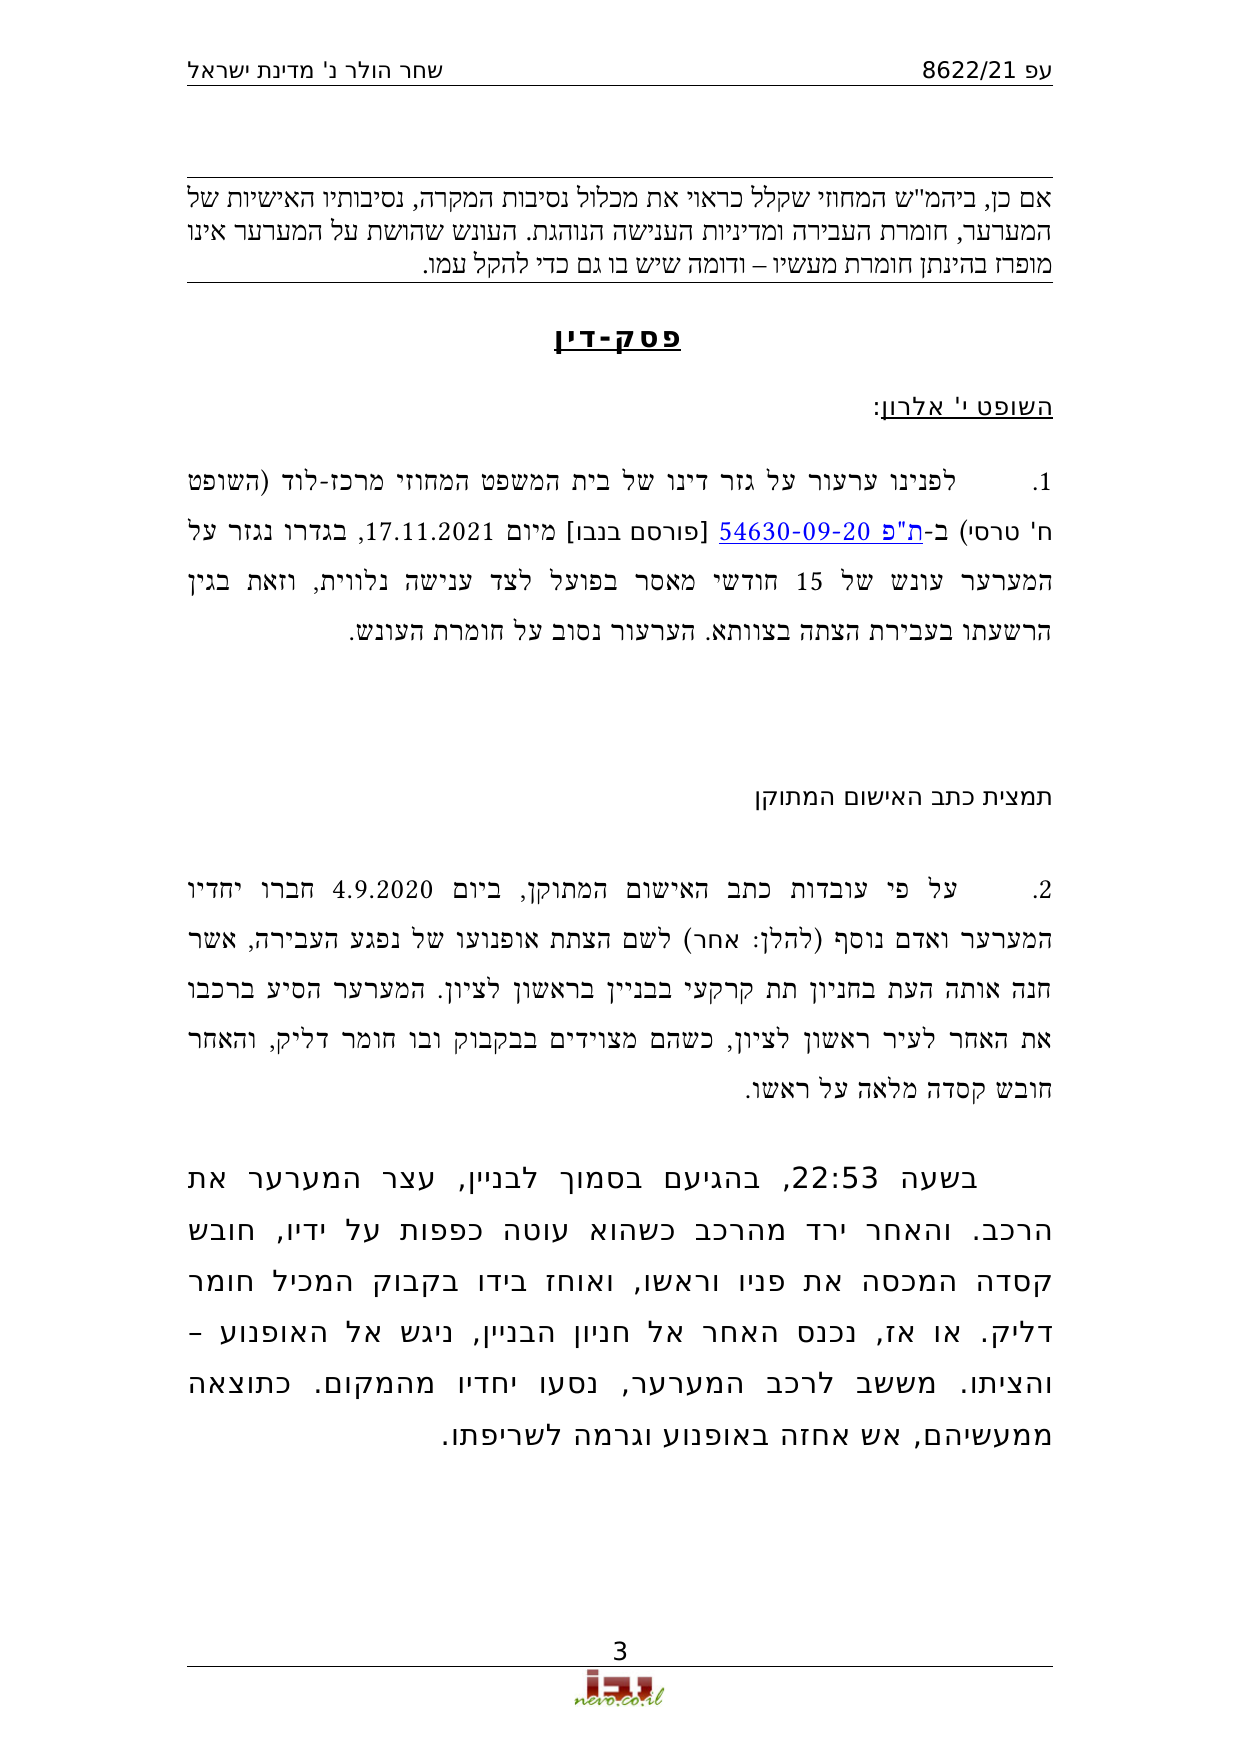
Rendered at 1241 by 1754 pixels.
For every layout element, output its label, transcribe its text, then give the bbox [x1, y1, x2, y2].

list על פי עובדות כתב האישום המתוקן, ביום 4.9.2020 חברו יחדיו המערער ואדם נוסף (להלן: אחר) לשם הצתת אופנועו של נפגע העבירה, אשר חנה אותה העת בחניון תת קרקעי בבניין בראשון לציון. המערער הסיע ברכבו את האחר לעיר ראשון לציון, כשהם מצוידים בבקבוק ובו חומר דליק, והאחר חובש קסדה מלאה על ראשו. [187, 873, 1053, 1105]
picture [574, 1669, 666, 1707]
text השופט י' אלרון: [187, 392, 1053, 422]
table_header פסק-דין [182, 320, 1053, 366]
text תמצית כתב האישום המתוקן [187, 782, 1053, 811]
list לפנינו ערעור על גזר דינו של בית המשפט המחוזי מרכז-לוד (השופט ח' טרסי) ב-ת"פ 54630-09-20 [פורסם בנבו] מיום 17.11.2021, בגדרו נגזר על המערער עונש של 15 חודשי מאסר בפועל לצד ענישה נלווית, וזאת בגין הרשעתו בעבירת הצתה בצוותא. הערעור נסוב על חומרת העונש. [187, 465, 1053, 647]
text בשעה 22:53, בהגיעם בסמוך לבניין, עצר המערער את הרכב. והאחר ירד מהרכב כשהוא עוטה כפפות על ידיו, חובש קסדה המכסה את פניו וראשו, ואוחז בידו בקבוק המכיל חומר דליק. או אז, נכנס האחר אל חניון הבניין, ניגש אל האופנוע – והציתו. מששב לרכב המערער, נסעו יחדיו מהמקום. כתוצאה ממעשיהם, אש אחזה באופנוע וגרמה לשריפתו. [187, 1161, 1053, 1452]
list אם כן, ביהמ"ש המחוזי שקלל כראוי את מכלול נסיבות המקרה, נסיבותיו האישיות של המערער, חומרת העבירה ומדיניות הענישה הנוהגת. העונש שהושת על המערער אינו מופרז בהינתן חומרת מעשיו – ודומה שיש בו גם כדי להקל עמו. [187, 178, 1053, 282]
